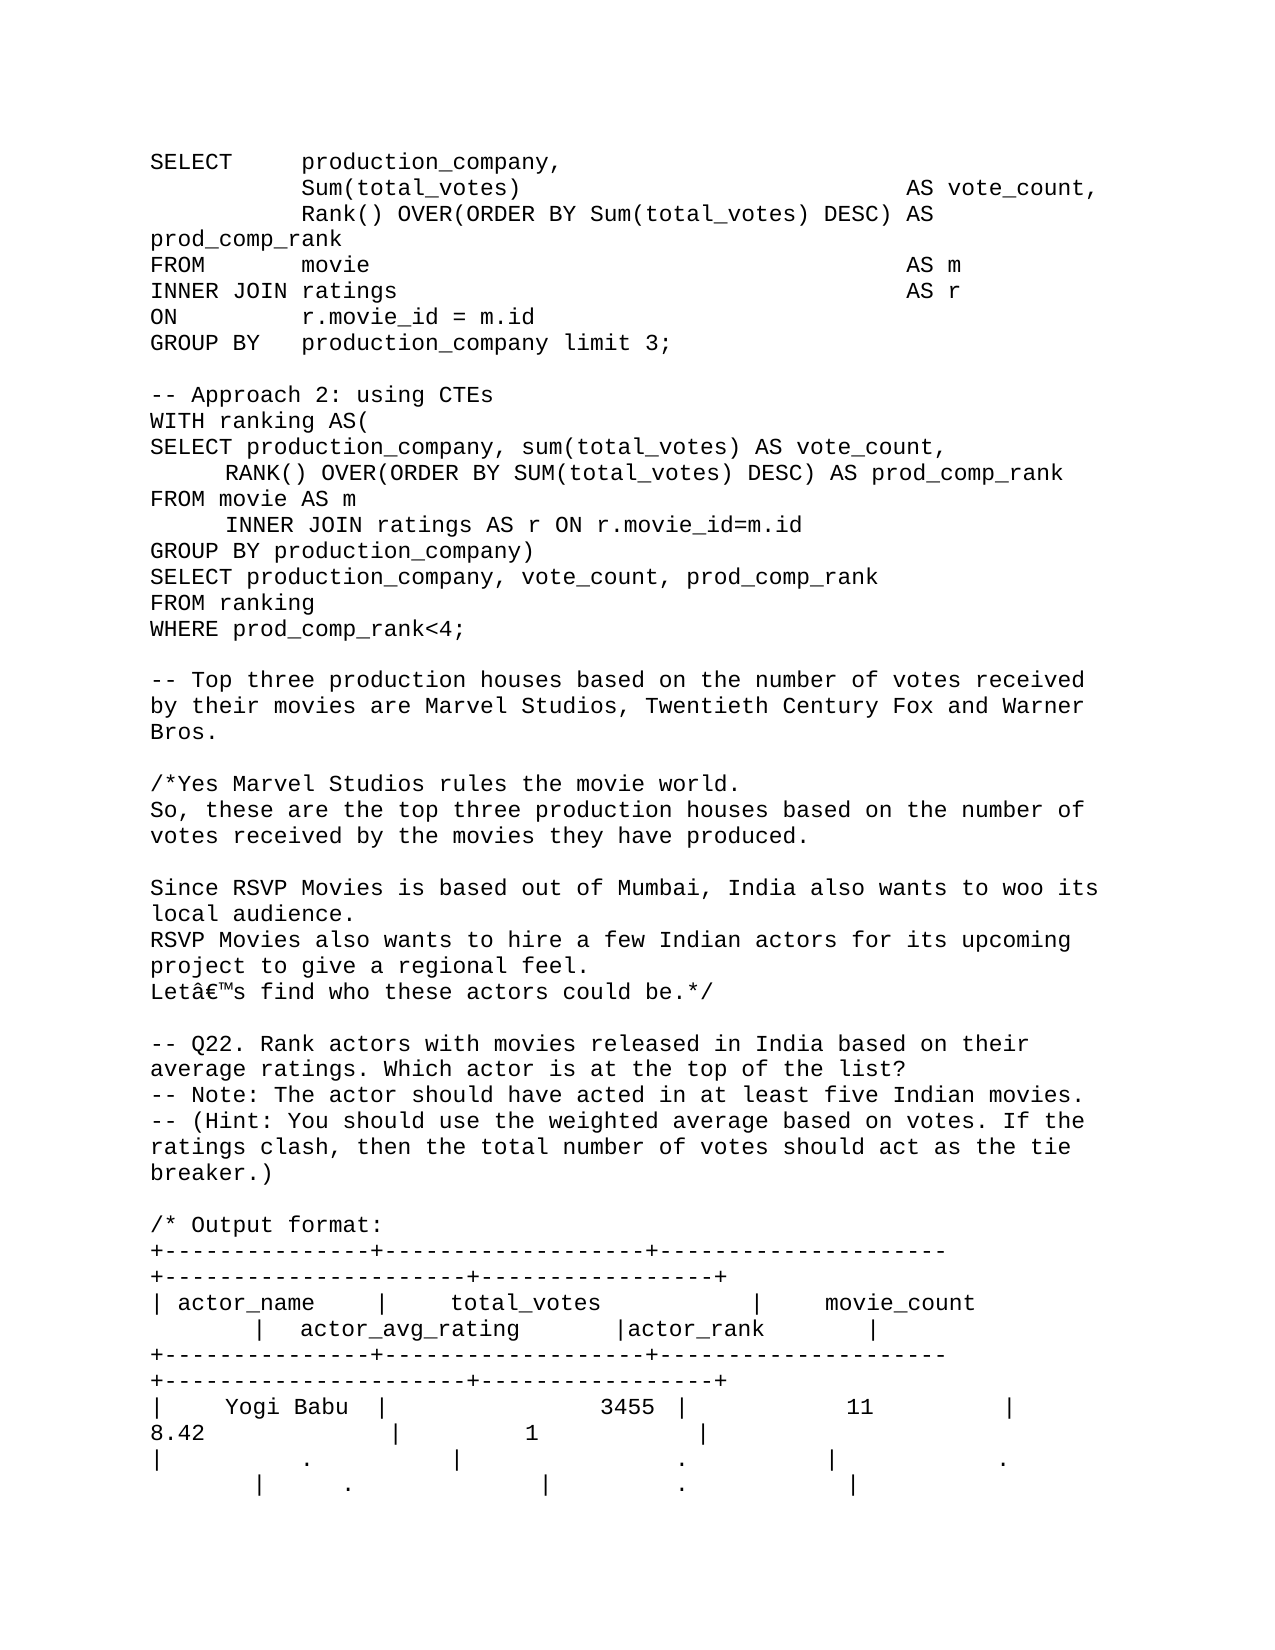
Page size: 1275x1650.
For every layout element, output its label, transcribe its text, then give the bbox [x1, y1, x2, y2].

text -- (Hint: You should use the weighted average based on votes. If the ratings clash, then the total number of votes should act as the tie breaker.) [150, 1110, 1125, 1187]
text -- Approach 2: using CTEs [150, 383, 1125, 409]
text INNER JOIN ratings AS r ON r.movie_id=m.id [150, 513, 1125, 539]
text SELECT production_company, sum(total_votes) AS vote_count, [150, 435, 1125, 461]
text WITH ranking AS( [150, 409, 1125, 435]
text SELECT production_company, [150, 150, 1125, 176]
text Rank() OVER(ORDER BY Sum(total_votes) DESC) AS prod_comp_rank [150, 202, 1125, 254]
text +---------------+-------------------+---------------------+----------------------+-----------------+ [150, 1343, 1125, 1395]
text GROUP BY production_company) [150, 539, 1125, 565]
text ON r.movie_id = m.id [150, 306, 1125, 332]
text /* Output format: [150, 1213, 1125, 1239]
text -- Top three production houses based on the number of votes received by their movies are Marvel Studios, Twentieth Century Fox and Warner Bros. [150, 669, 1125, 747]
text +---------------+-------------------+---------------------+----------------------+-----------------+ [150, 1239, 1125, 1291]
text | Yogi Babu | 3455 | 11 | 8.42 | 1 | [150, 1395, 1125, 1447]
text /*Yes Marvel Studios rules the movie world. [150, 772, 1125, 798]
text WHERE prod_comp_rank<4; [150, 617, 1125, 643]
text Since RSVP Movies is based out of Mumbai, India also wants to woo its local audience. [150, 876, 1125, 928]
text -- Note: The actor should have acted in at least five Indian movies. [150, 1084, 1125, 1110]
text GROUP BY production_company limit 3; [150, 332, 1125, 357]
text Letâ€™s find who these actors could be.*/ [150, 980, 1125, 1006]
text SELECT production_company, vote_count, prod_comp_rank [150, 565, 1125, 591]
text FROM ranking [150, 591, 1125, 617]
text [150, 1447, 1125, 1499]
text INNER JOIN ratings AS r [150, 280, 1125, 306]
text Sum(total_votes) AS vote_count, [150, 176, 1125, 202]
text FROM movie AS m [150, 254, 1125, 280]
text FROM movie AS m [150, 487, 1125, 513]
text RANK() OVER(ORDER BY SUM(total_votes) DESC) AS prod_comp_rank [150, 461, 1125, 487]
text | actor_name | total_votes | movie_count | actor_avg_rating |actor_rank | [150, 1291, 1125, 1343]
text RSVP Movies also wants to hire a few Indian actors for its upcoming project to give a regional feel. [150, 928, 1125, 980]
text So, these are the top three production houses based on the number of votes received by the movies they have produced. [150, 798, 1125, 850]
text -- Q22. Rank actors with movies released in India based on their average ratings. Which actor is at the top of the list? [150, 1032, 1125, 1084]
